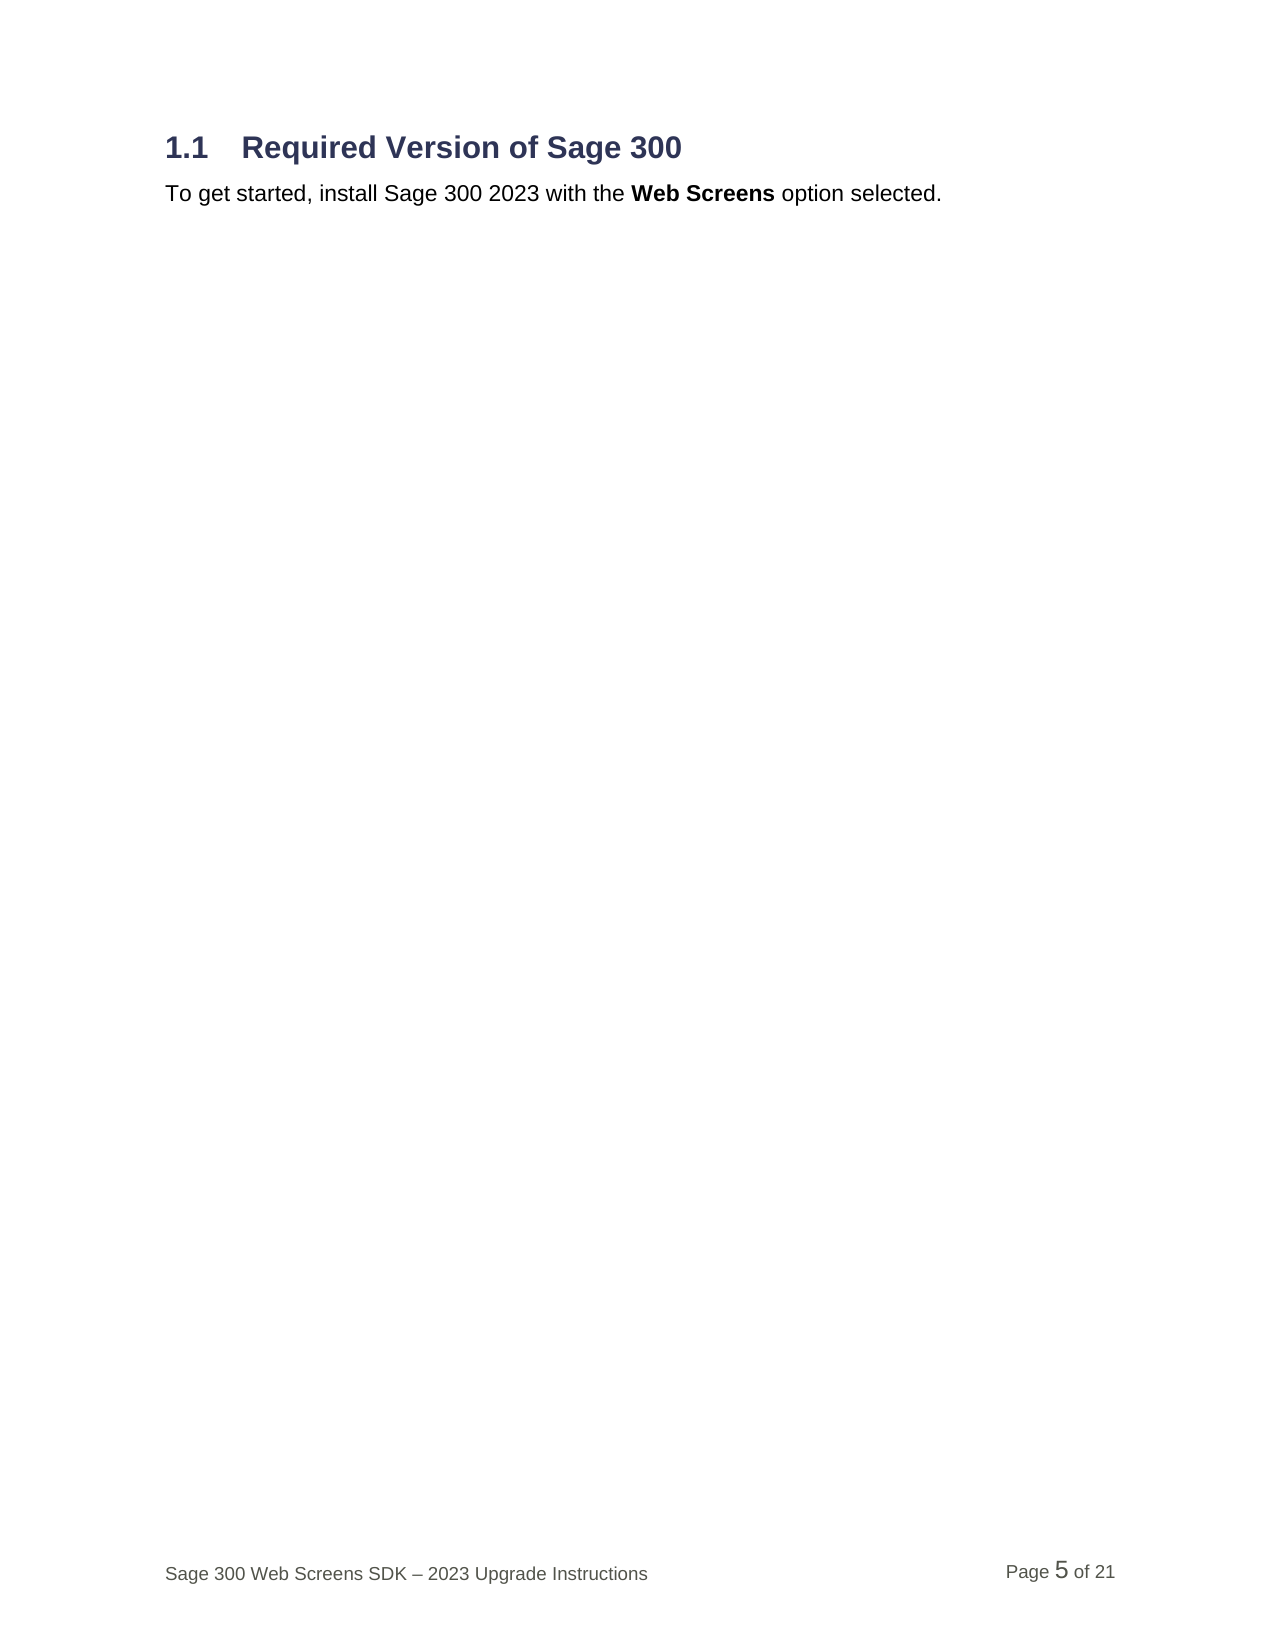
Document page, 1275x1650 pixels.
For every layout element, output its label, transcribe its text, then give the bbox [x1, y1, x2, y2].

text To get started, install Sage 300 2023 with the Web Screens option selected. [165, 177, 1125, 206]
subtitle Required Version of Sage 300 [165, 129, 1125, 165]
